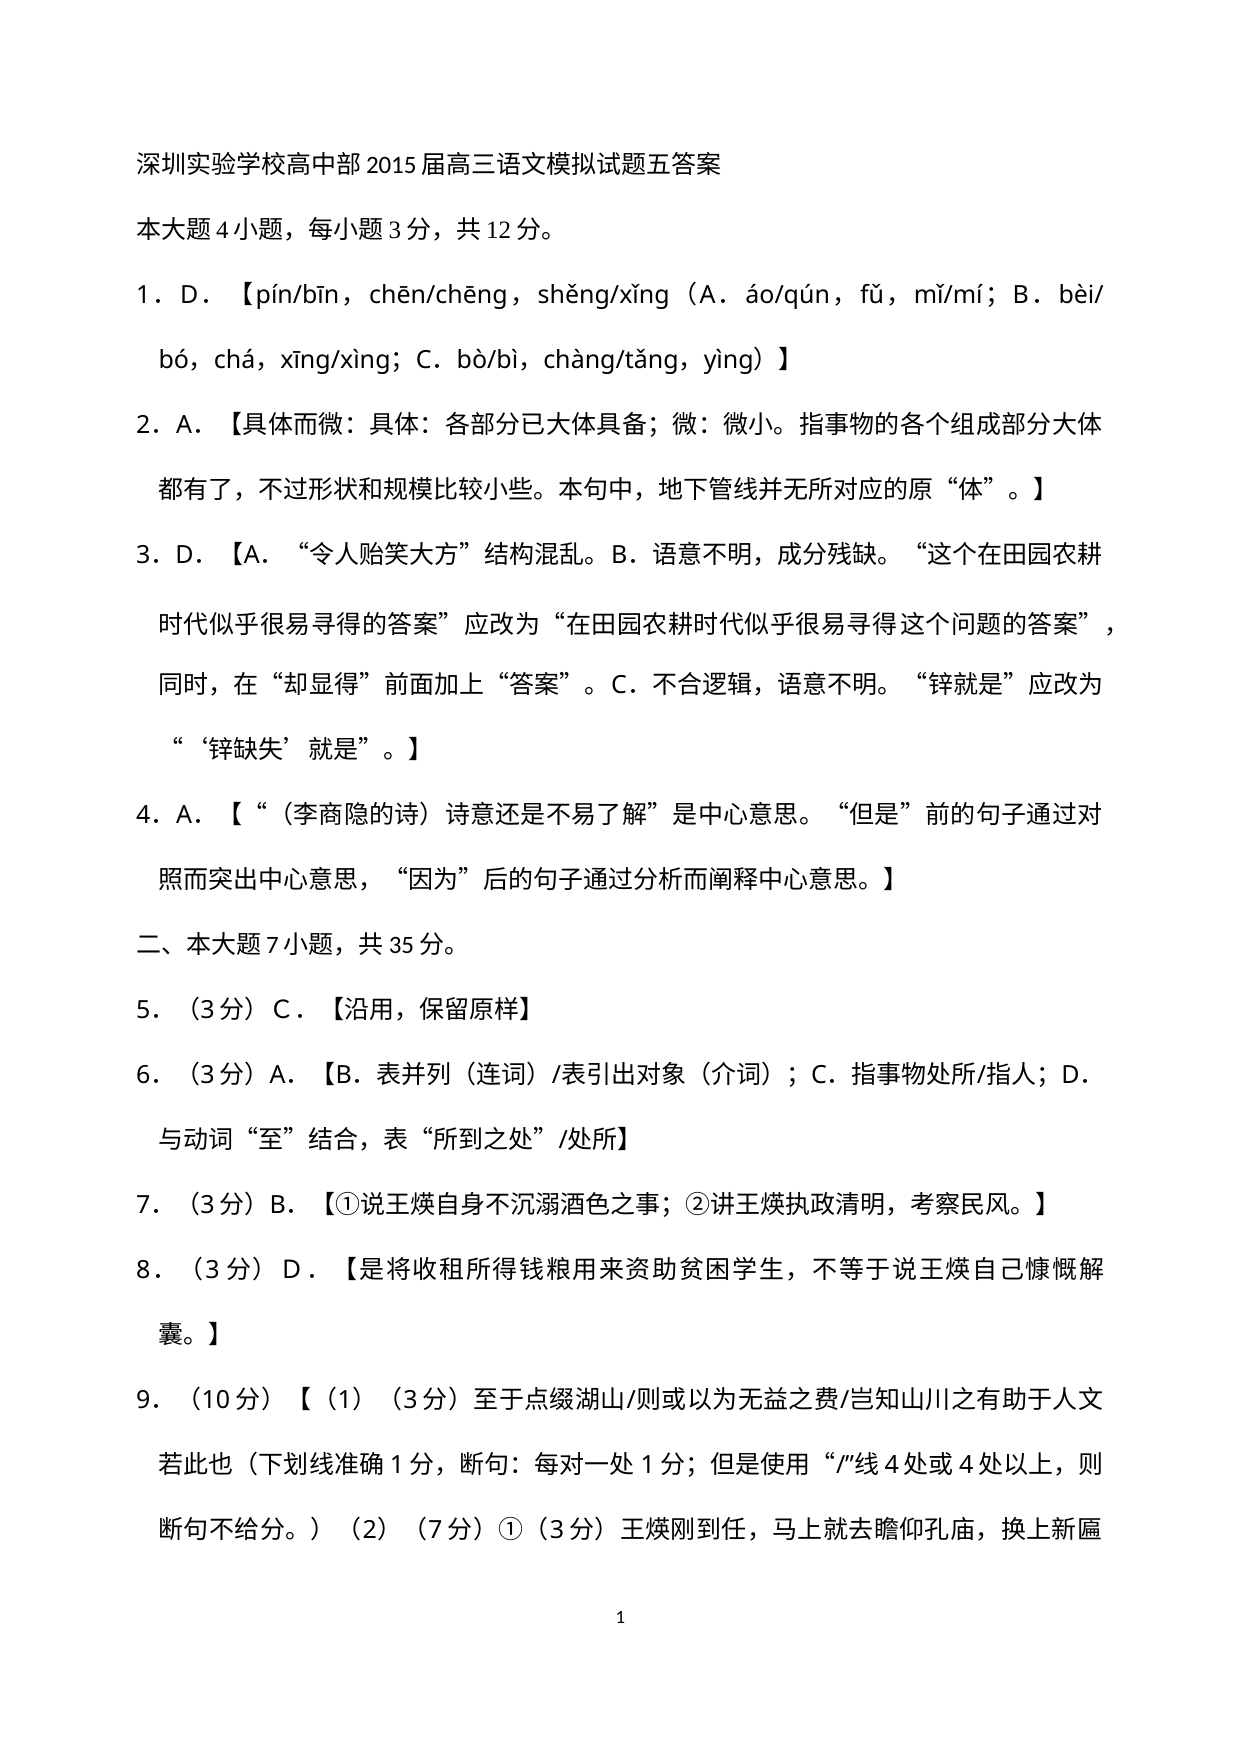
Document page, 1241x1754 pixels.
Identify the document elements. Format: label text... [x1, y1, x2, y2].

text 6．（3分）A．【B．表并列（连词）/表引出对象（介词）；C．指事物处所/指人；D．与动词“至”结合，表“所到之处”/处所】 [136, 1040, 1104, 1170]
text 7．（3分）B．【①说王煐自身不沉溺酒色之事；②讲王煐执政清明，考察民风。】 [136, 1170, 1104, 1235]
text 1．D．【pín/bīn，chēn/chēng，shěng/xǐng（A．áo/qún，fǔ，mǐ/mí；B．bèi/bó，chá，xīng/xìng；C．bò/bì，chàng/tǎng，yìng）】 [136, 260, 1104, 390]
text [136, 1365, 1104, 1560]
text 4．A．【“（李商隐的诗）诗意还是不易了解”是中心意思。“但是”前的句子通过对照而突出中心意思，“因为”后的句子通过分析而阐释中心意思。】 [136, 780, 1104, 910]
text 二、本大题7小题，共35分。 [136, 910, 1104, 975]
text 本大题4小题，每小题3分，共12分。 [136, 195, 1104, 260]
text 深圳实验学校高中部2015届高三语文模拟试题五答案 [136, 130, 1104, 195]
text 8．（3分）Ｄ．【是将收租所得钱粮用来资助贫困学生，不等于说王煐自己慷慨解囊。】 [136, 1235, 1104, 1365]
text 3．D．【A．“令人贻笑大方”结构混乱。B．语意不明，成分残缺。“这个在田园农耕时代似乎很易寻得的答案”应改为“在田园农耕时代似乎很易寻得这个问题的答案”，同时，在“却显得”前面加上“答案”。C．不合逻辑，语意不明。“锌就是”应改为“‘锌缺失’就是”。】 [136, 520, 1104, 780]
text 2．A．【具体而微：具体：各部分已大体具备；微：微小。指事物的各个组成部分大体都有了，不过形状和规模比较小些。本句中，地下管线并无所对应的原“体”。】 [136, 390, 1104, 520]
text 5．（3分）Ｃ．【沿用，保留原样】 [136, 975, 1104, 1040]
